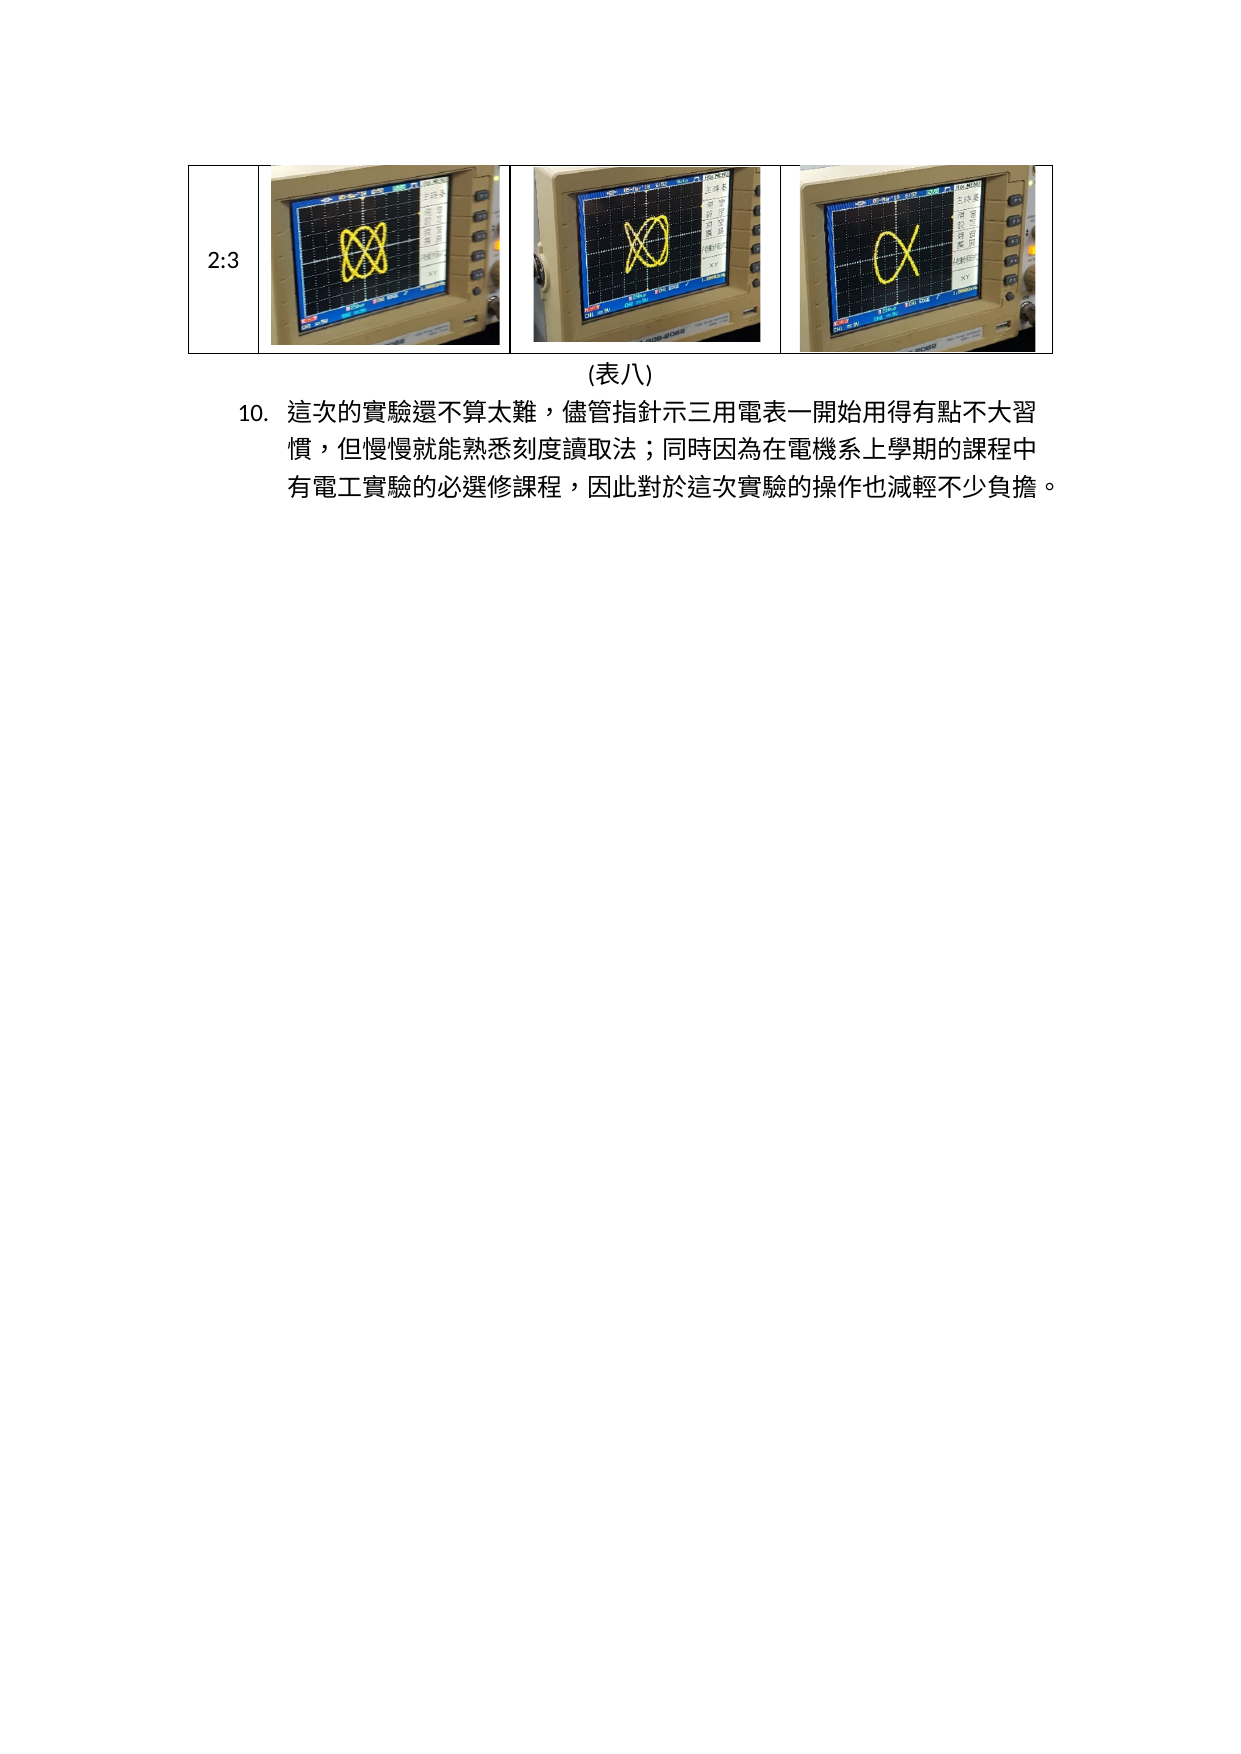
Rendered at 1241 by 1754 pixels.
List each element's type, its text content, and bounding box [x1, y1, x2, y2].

table_cell [781, 166, 1052, 353]
picture [271, 165, 500, 345]
table_cell [259, 166, 509, 353]
picture [533, 167, 761, 342]
list 這次的實驗還不算太難，儘管指針示三用電表一開始用得有點不大習慣，但慢慢就能熟悉刻度讀取法；同時因為在電機系上學期的課程中有電工實驗的必選修課程，因此對於這次實驗的操作也減輕不少負擔。 [237, 392, 1053, 542]
text (表八) [187, 354, 1053, 392]
picture [799, 165, 1036, 352]
table_cell [511, 166, 780, 353]
table_cell 2:3 [189, 166, 258, 353]
